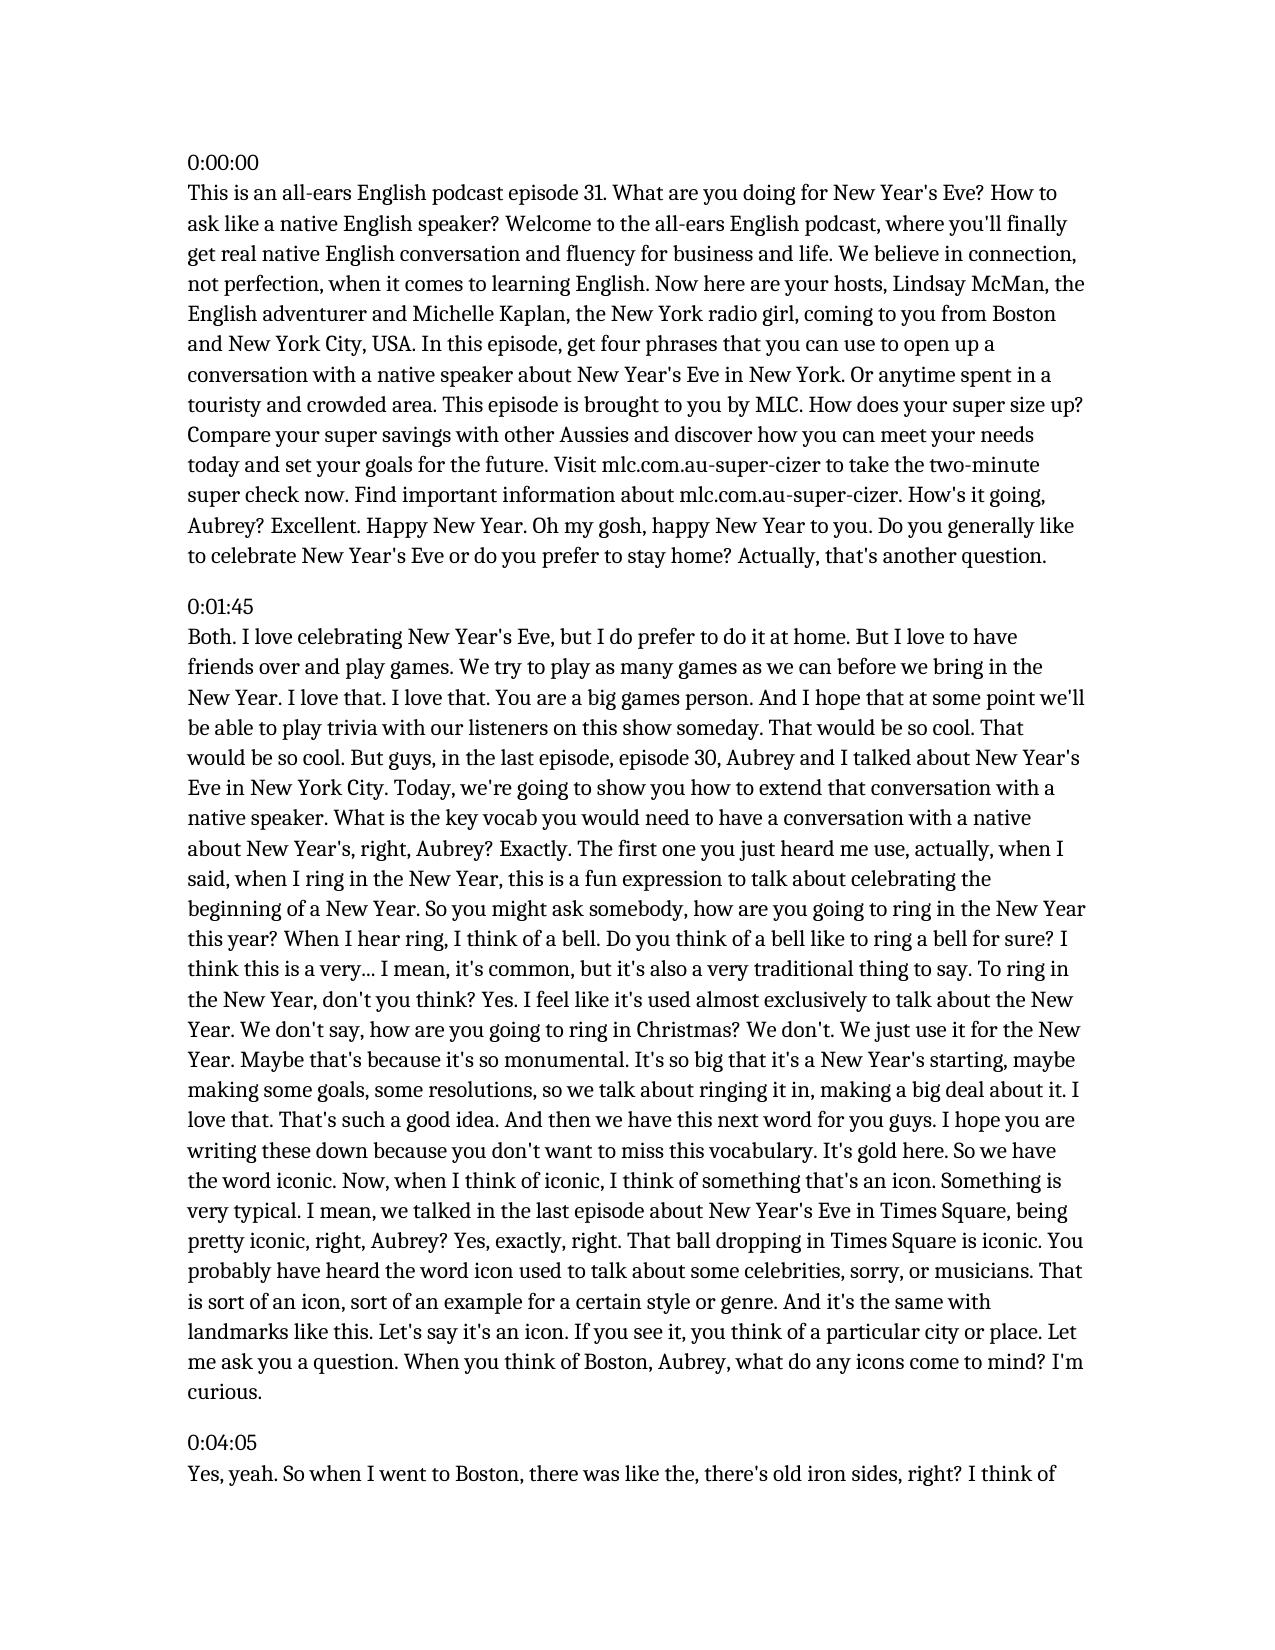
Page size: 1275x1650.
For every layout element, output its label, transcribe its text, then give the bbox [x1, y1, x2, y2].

text 0:00:00 This is an all-ears English podcast episode 31. What are you doing for New Year's Eve? How to ask like a native English speaker? Welcome to the all-ears English podcast, where you'll finally get real native English conversation and fluency for business and life. We believe in connection, not perfection, when it comes to learning English. Now here are your hosts, Lindsay McMan, the English adventurer and Michelle Kaplan, the New York radio girl, coming to you from Boston and New York City, USA. In this episode, get four phrases that you can use to open up a conversation with a native speaker about New Year's Eve in New York. Or anytime spent in a touristy and crowded area. This episode is brought to you by MLC. How does your super size up? Compare your super savings with other Aussies and discover how you can meet your needs today and set your goals for the future. Visit mlc.com.au-super-cizer to take the two-minute super check now. Find important information about mlc.com.au-super-cizer. How's it going, Aubrey? Excellent. Happy New Year. Oh my gosh, happy New Year to you. Do you generally like to celebrate New Year's Eve or do you prefer to stay home? Actually, that's another question. [187, 150, 1087, 569]
text 0:01:45 Both. I love celebrating New Year's Eve, but I do prefer to do it at home. But I love to have friends over and play games. We try to play as many games as we can before we bring in the New Year. I love that. I love that. You are a big games person. And I hope that at some point we'll be able to play trivia with our listeners on this show someday. That would be so cool. That would be so cool. But guys, in the last episode, episode 30, Aubrey and I talked about New Year's Eve in New York City. Today, we're going to show you how to extend that conversation with a native speaker. What is the key vocab you would need to have a conversation with a native about New Year's, right, Aubrey? Exactly. The first one you just heard me use, actually, when I said, when I ring in the New Year, this is a fun expression to talk about celebrating the beginning of a New Year. So you might ask somebody, how are you going to ring in the New Year this year? When I hear ring, I think of a bell. Do you think of a bell like to ring a bell for sure? I think this is a very... I mean, it's common, but it's also a very traditional thing to say. To ring in the New Year, don't you think? Yes. I feel like it's used almost exclusively to talk about the New Year. We don't say, how are you going to ring in Christmas? We don't. We just use it for the New Year. Maybe that's because it's so monumental. It's so big that it's a New Year's starting, maybe making some goals, some resolutions, so we talk about ringing it in, making a big deal about it. I love that. That's such a good idea. And then we have this next word for you guys. I hope you are writing these down because you don't want to miss this vocabulary. It's gold here. So we have the word iconic. Now, when I think of iconic, I think of something that's an icon. Something is very typical. I mean, we talked in the last episode about New Year's Eve in Times Square, being pretty iconic, right, Aubrey? Yes, exactly, right. That ball dropping in Times Square is iconic. You probably have heard the word icon used to talk about some celebrities, sorry, or musicians. That is sort of an icon, sort of an example for a certain style or genre. And it's the same with landmarks like this. Let's say it's an icon. If you see it, you think of a particular city or place. Let me ask you a question. When you think of Boston, Aubrey, what do any icons come to mind? I'm curious. [187, 594, 1087, 1406]
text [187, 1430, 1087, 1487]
